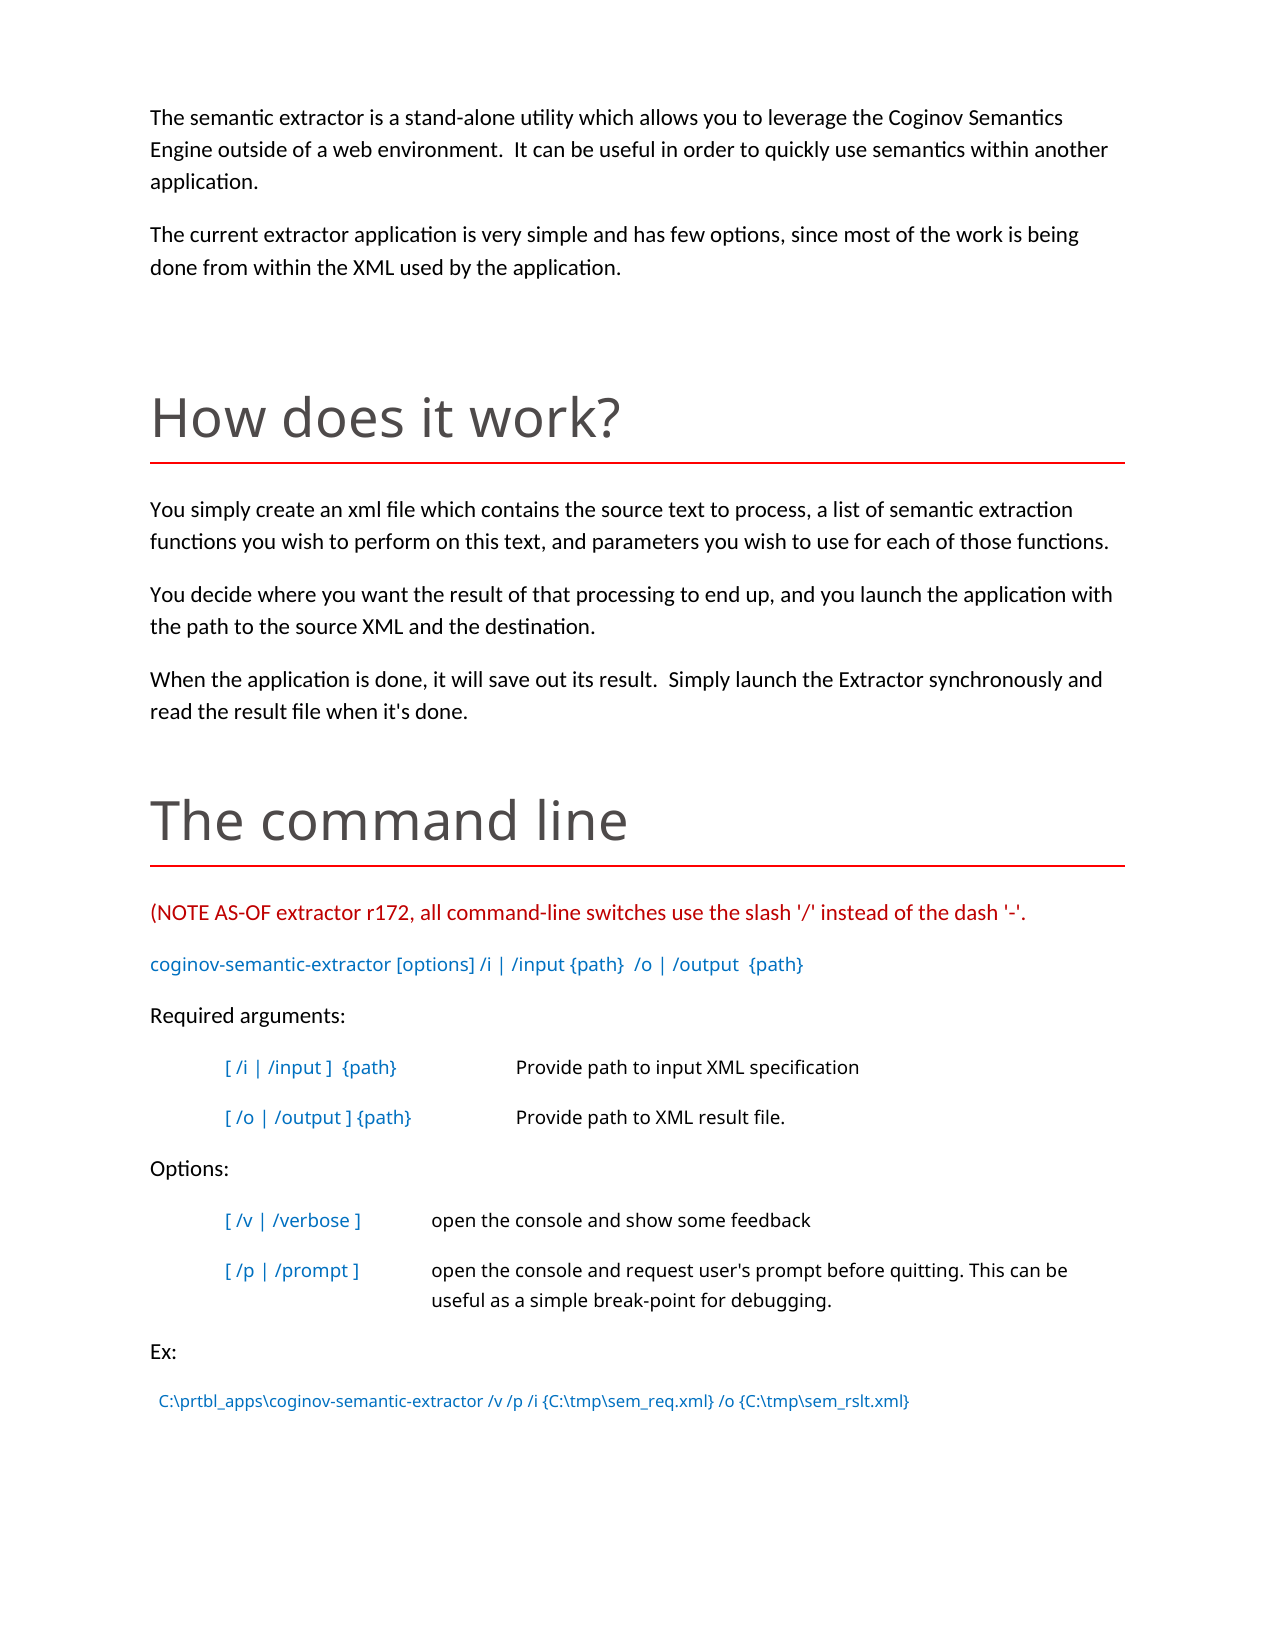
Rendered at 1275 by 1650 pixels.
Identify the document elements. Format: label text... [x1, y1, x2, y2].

text When the application is done, it will save out its result. Simply launch the Extractor synchronously and read the result file when it's done. [150, 665, 1125, 726]
text (NOTE AS-OF extractor r172, all command-line switches use the slash '/' instead of the dash '-'. [150, 898, 1125, 926]
text [ /p | /prompt ] open the console and request user's prompt before quitting. This can be useful as a simple break-point for debugging. [225, 1258, 1125, 1312]
title The command line [150, 783, 1125, 865]
text Options: [150, 1154, 1125, 1182]
text [ /i | /input ] {path} Provide path to input XML specification [150, 1054, 1125, 1080]
text [ /v | /verbose ] open the console and show some feedback [150, 1207, 1125, 1233]
text The semantic extractor is a stand-alone utility which allows you to leverage the Coginov Semantics Engine outside of a web environment. It can be useful in order to quickly use semantics within another application. [150, 103, 1125, 196]
text You simply create an xml file which contains the source text to process, a list of semantic extraction functions you wish to perform on this text, and parameters you wish to use for each of those functions. [150, 495, 1125, 555]
text You decide where you want the result of that processing to end up, and you launch the application with the path to the source XML and the destination. [150, 580, 1125, 640]
text C:\prtbl_apps\coginov-semantic-extractor /v /p /i {C:\tmp\sem_req.xml} /o {C:\tmp\sem_rslt.xml} [150, 1390, 1125, 1413]
text Required arguments: [150, 1001, 1125, 1029]
text coginov-semantic-extractor [options] /i | /input {path} /o | /output {path} [150, 951, 1125, 977]
text Ex: [150, 1337, 1125, 1365]
text [ /o | /output ] {path} Provide path to XML result file. [150, 1104, 1125, 1130]
text The current extractor application is very simple and has few options, since most of the work is being done from within the XML used by the application. [150, 221, 1125, 281]
title How does it work? [150, 379, 1125, 462]
